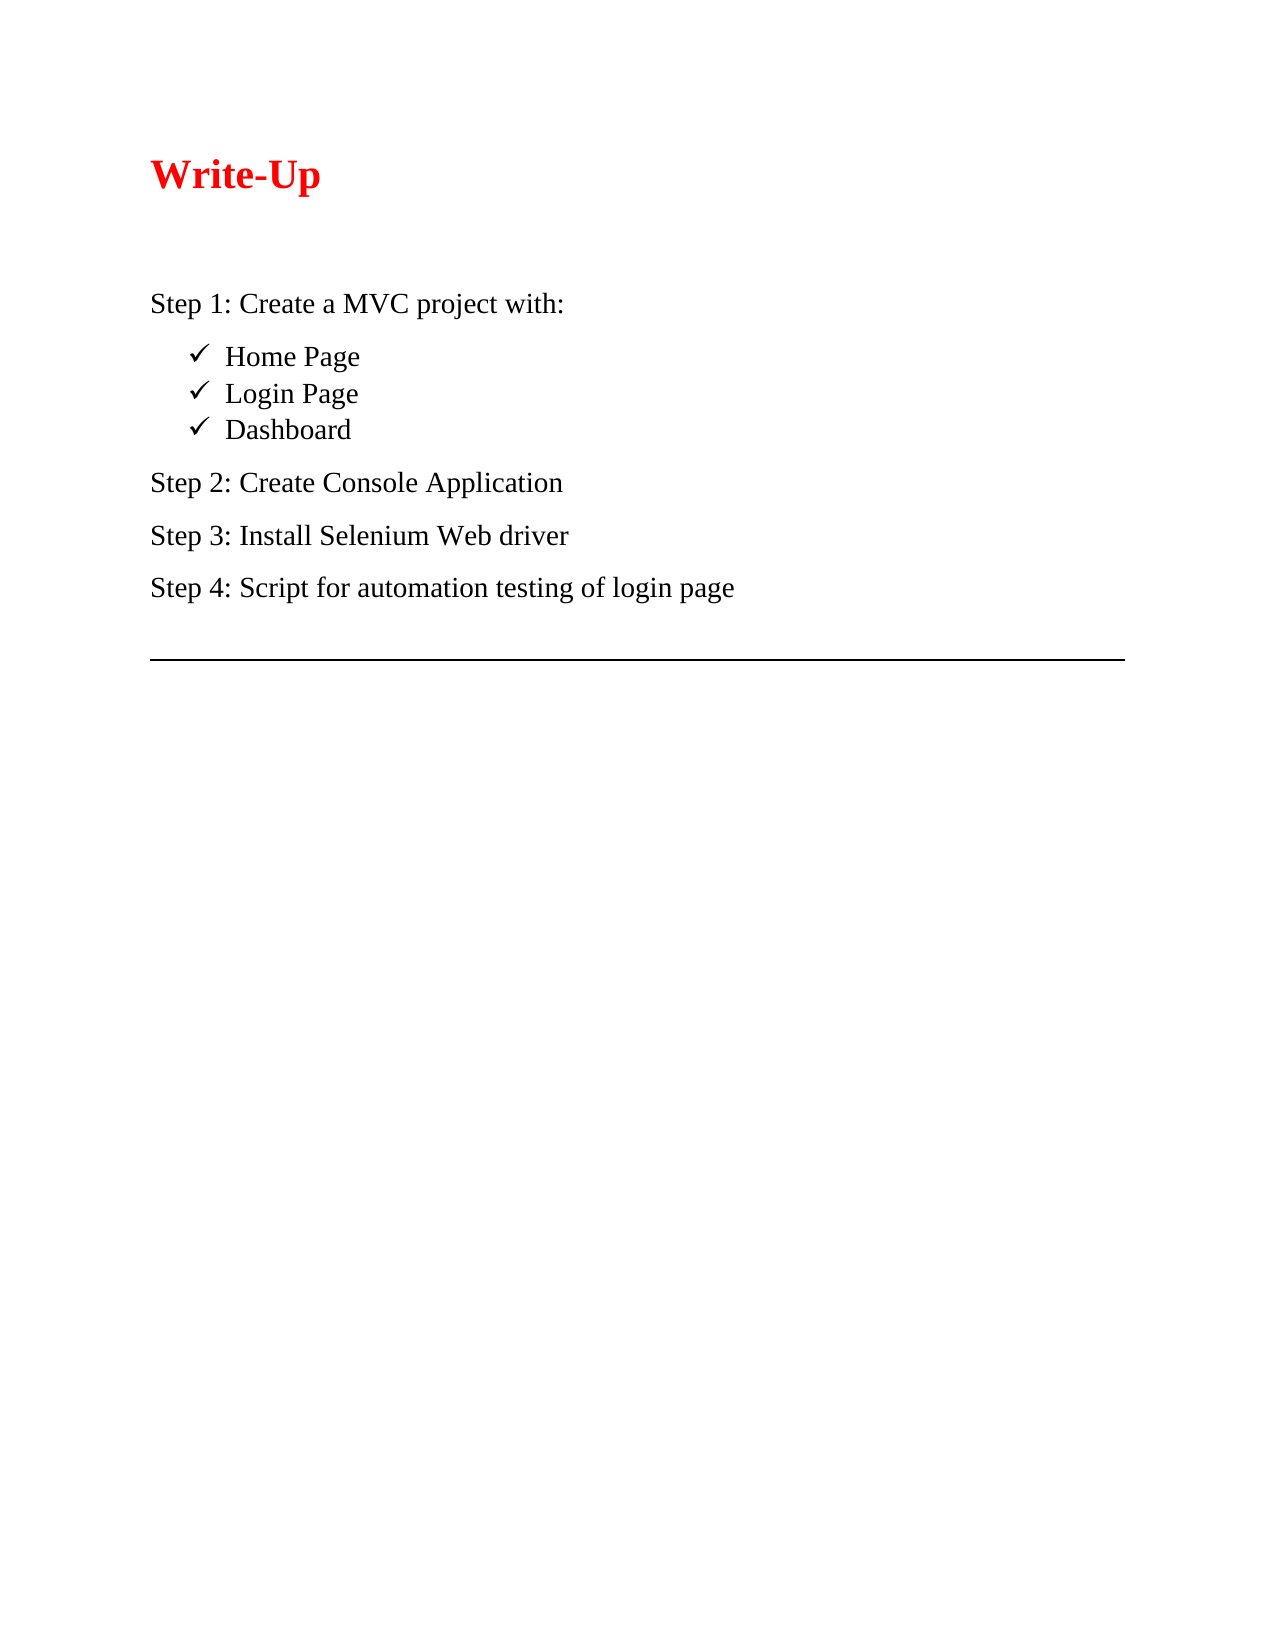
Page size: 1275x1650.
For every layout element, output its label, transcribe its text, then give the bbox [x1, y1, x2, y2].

text Step 2: Create Console Application [150, 465, 1125, 498]
list Dashboard [187, 412, 1125, 446]
list Login Page [187, 376, 1125, 409]
text Step 1: Create a MVC project with: [150, 287, 1125, 320]
list Home Page [187, 339, 1125, 373]
text Step 4: Script for automation testing of login page [150, 571, 1125, 604]
text Write-Up [150, 150, 1125, 198]
text Step 3: Install Selenium Web driver [150, 518, 1125, 551]
